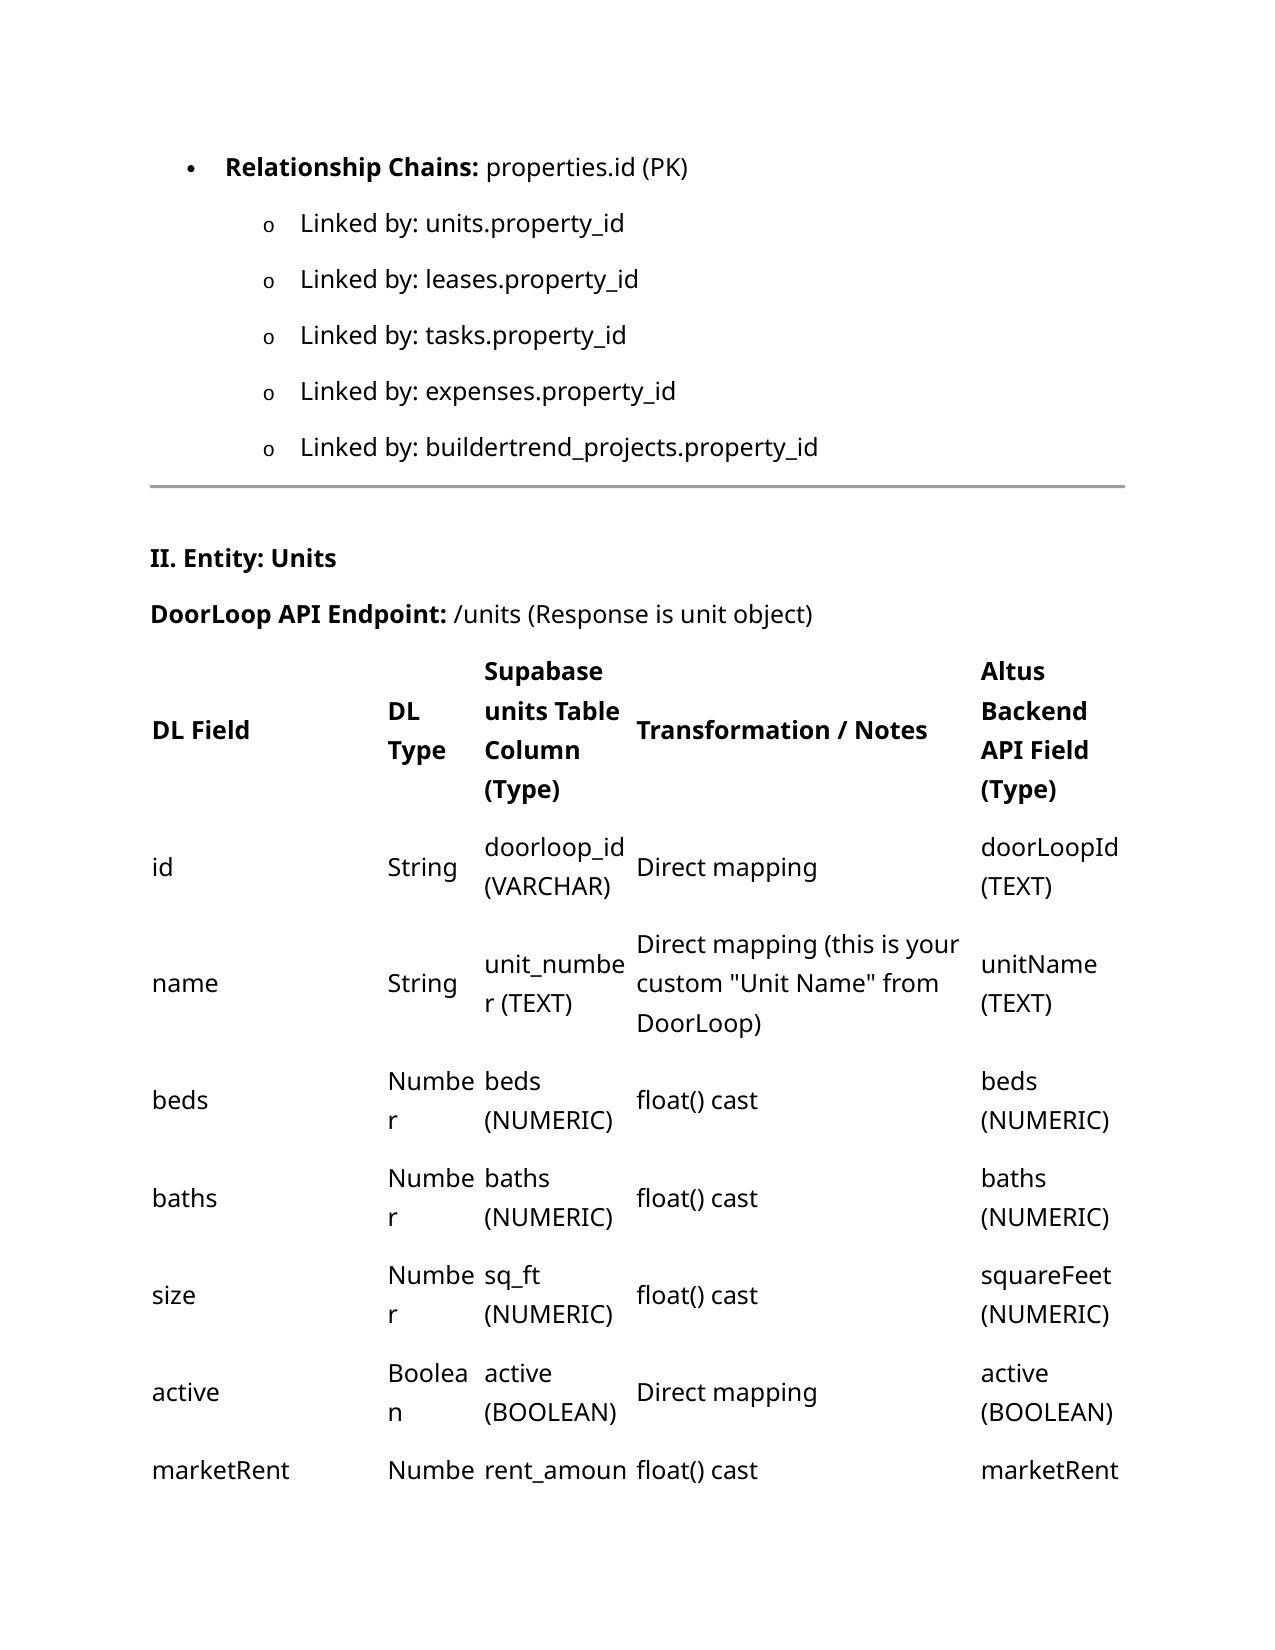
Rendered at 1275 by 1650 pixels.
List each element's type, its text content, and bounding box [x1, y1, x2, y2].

list Linked by: leases.property_id [262, 262, 1125, 296]
text II. Entity: Units [150, 541, 1125, 575]
table_cell baths (NUMERIC) [979, 1159, 1125, 1256]
table_header Supabase units Table Column (Type) [483, 653, 634, 828]
table_cell Direct mapping (this is your custom "Unit Name" from DoorLoop) [635, 925, 979, 1062]
table_cell baths [150, 1159, 386, 1256]
table_cell Number [386, 1256, 482, 1354]
list Linked by: units.property_id [262, 206, 1125, 240]
table_cell float() cast [635, 1451, 979, 1488]
table_cell Boolean [386, 1354, 482, 1451]
table_cell id [150, 828, 386, 925]
table_cell unitName (TEXT) [979, 925, 1125, 1062]
table_cell name [150, 925, 386, 1062]
table_cell active (BOOLEAN) [979, 1354, 1125, 1451]
table_cell beds (NUMERIC) [483, 1062, 634, 1159]
table_cell beds [150, 1062, 386, 1159]
table_cell baths (NUMERIC) [483, 1159, 634, 1256]
table_cell doorLoopId (TEXT) [979, 828, 1125, 925]
table_header DL Type [386, 653, 482, 828]
table_header DL Field [150, 653, 386, 828]
table_cell size [150, 1256, 386, 1354]
table_cell String [386, 925, 482, 1062]
table_cell float() cast [635, 1062, 979, 1159]
table_cell squareFeet (NUMERIC) [979, 1256, 1125, 1354]
text DoorLoop API Endpoint: /units (Response is unit object) [150, 597, 1125, 631]
list Linked by: expenses.property_id [262, 373, 1125, 407]
table_cell Direct mapping [635, 828, 979, 925]
list Linked by: tasks.property_id [262, 317, 1125, 352]
table_cell sq_ft (NUMERIC) [483, 1256, 634, 1354]
table_cell Number [386, 1062, 482, 1159]
table_header Altus Backend API Field (Type) [979, 653, 1125, 828]
table_cell String [386, 828, 482, 925]
table_cell Number [386, 1451, 482, 1488]
table_cell marketRent [150, 1451, 386, 1488]
list Linked by: buildertrend_projects.property_id [262, 429, 1125, 463]
table_cell doorloop_id (VARCHAR) [483, 828, 634, 925]
table_cell Direct mapping [635, 1354, 979, 1451]
table_cell active (BOOLEAN) [483, 1354, 634, 1451]
table_header Transformation / Notes [635, 653, 979, 828]
table_cell active [150, 1354, 386, 1451]
table_cell unit_number (TEXT) [483, 925, 634, 1062]
table_cell float() cast [635, 1159, 979, 1256]
list Relationship Chains: properties.id (PK) [187, 150, 1125, 184]
table_cell float() cast [635, 1256, 979, 1354]
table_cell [979, 1451, 1125, 1488]
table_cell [483, 1451, 634, 1488]
table_cell beds (NUMERIC) [979, 1062, 1125, 1159]
table_cell Number [386, 1159, 482, 1256]
